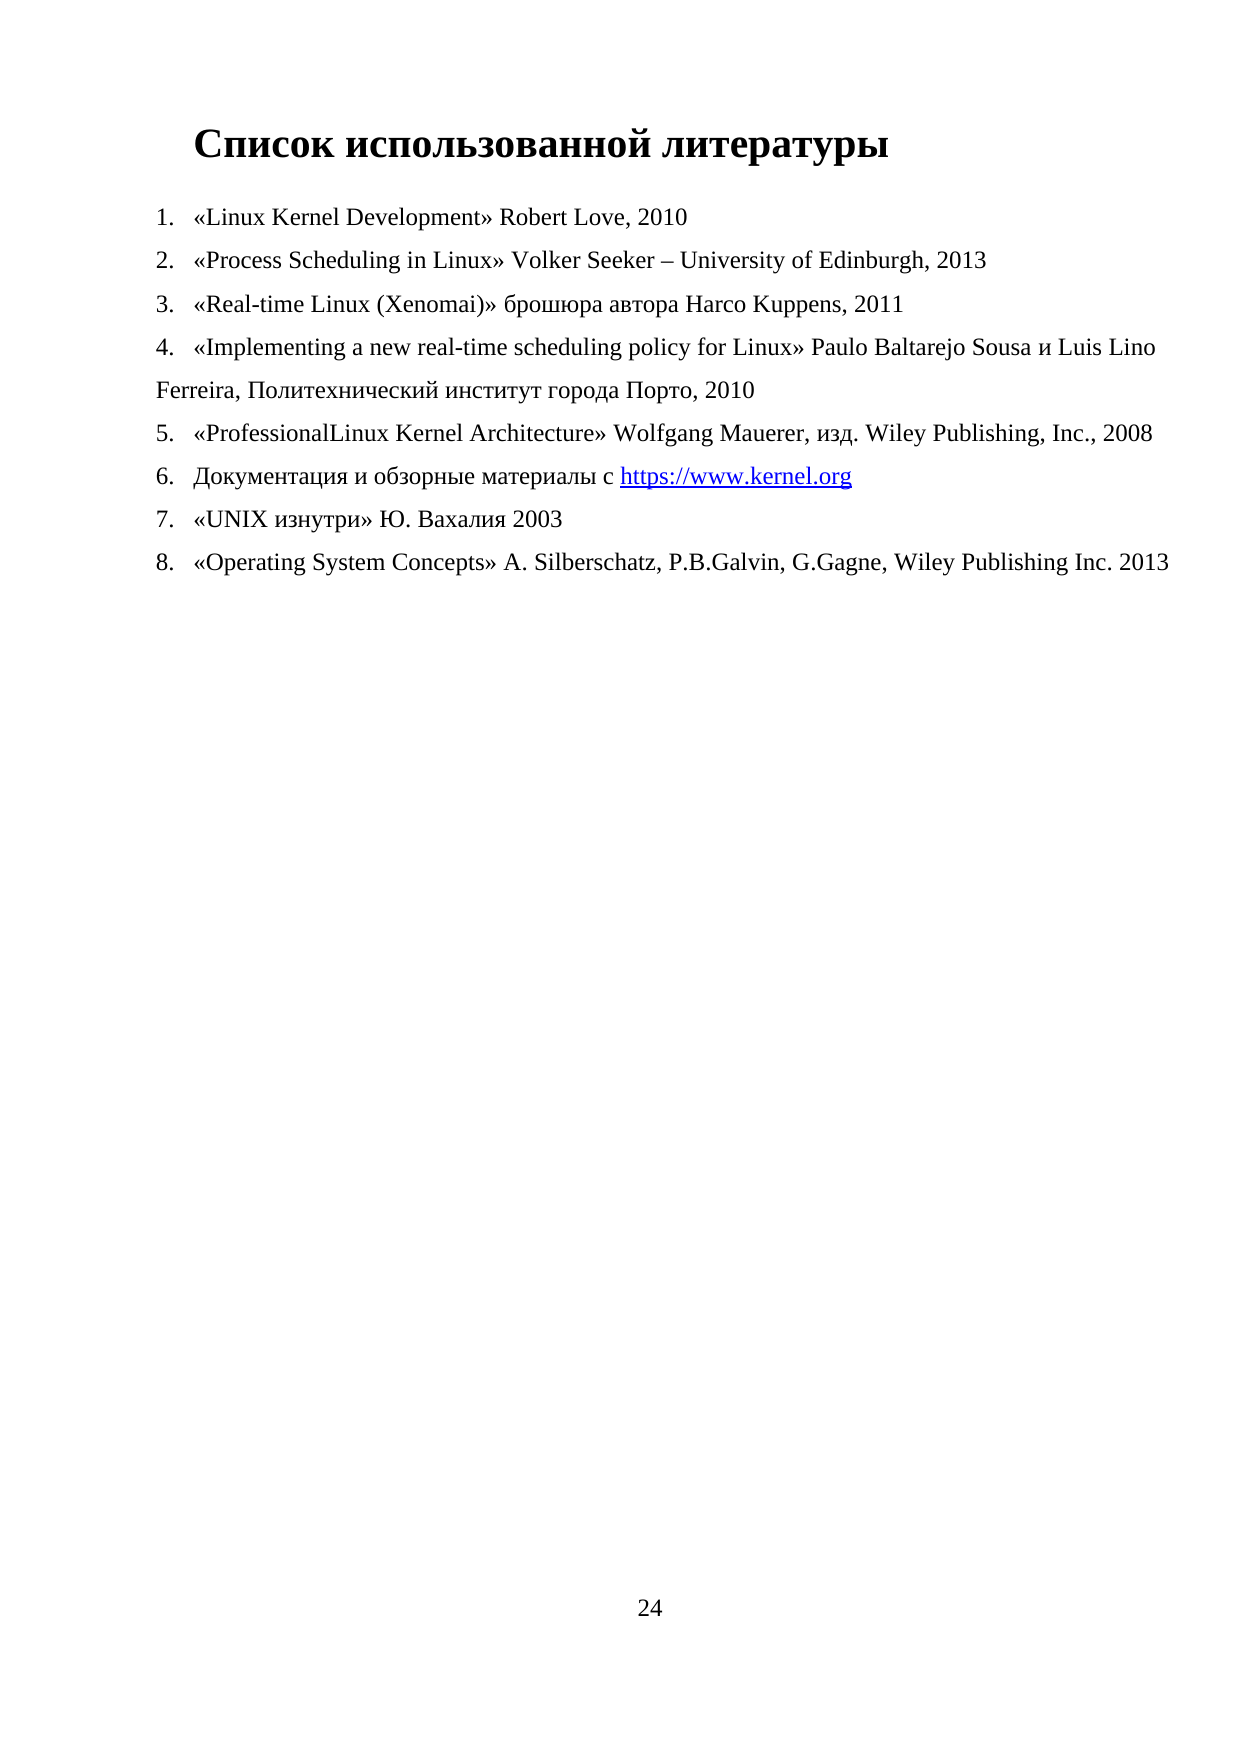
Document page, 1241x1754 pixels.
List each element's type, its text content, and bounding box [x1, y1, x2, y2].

text 7. «UNIX изнутри» Ю. Вахалия 2003 [156, 504, 1181, 533]
list «Linux Kernel Development» Robert Love, 2010 [156, 202, 1181, 231]
text Список использованной литературы [118, 118, 1181, 166]
text 5. «ProfessionalLinux Kernel Architecture» Wolfgang Mauerer, изд. Wiley Publishing, Inc., 2008 [156, 418, 1181, 447]
list «Process Scheduling in Linux» Volker Seeker – University of Edinburgh, 2013 [156, 246, 1181, 274]
text 4. «Implementing a new real-time scheduling policy for Linux» Paulo Baltarejo Sousa и Luis Lino Ferreira, Политехнический институт города Порто, 2010 [156, 332, 1181, 404]
text 3. «Real-time Linux (Xenomai)» брошюра автора Harco Kuppens, 2011 [156, 289, 1181, 317]
text 8. «Operating System Concepts» A. Silberschatz, P.B.Galvin, G.Gagne, Wiley Publishing Inc. 2013 [156, 547, 1181, 576]
text 6. Документация и обзорные материалы с https://www.kernel.org [156, 461, 1181, 490]
